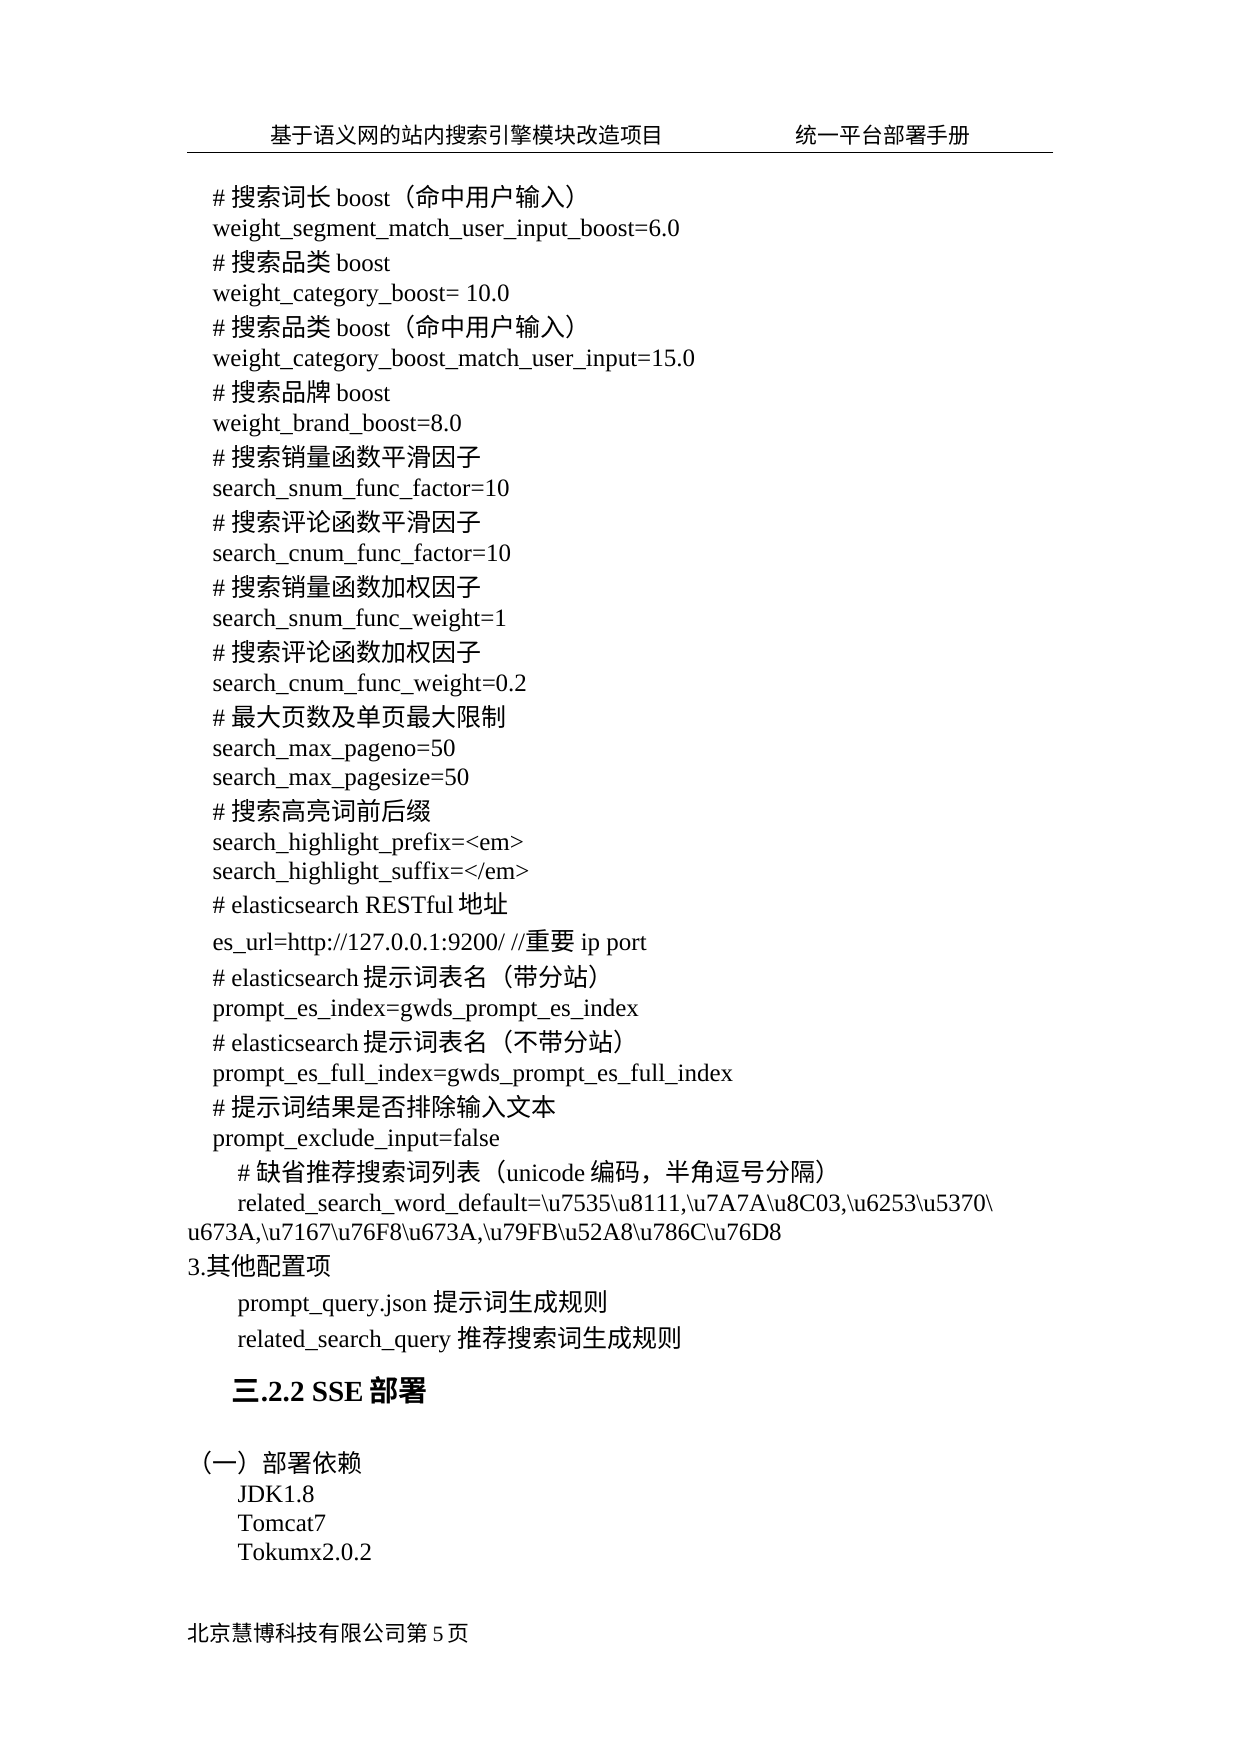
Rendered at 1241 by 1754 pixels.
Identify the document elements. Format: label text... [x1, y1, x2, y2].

text # 搜索销量函数加权因子 [187, 567, 1053, 603]
text search_max_pageno=50 [187, 733, 1053, 762]
text # 搜索评论函数加权因子 [187, 632, 1053, 668]
text # 搜索品类boost（命中用户输入） [187, 307, 1053, 343]
text prompt_es_full_index=gwds_prompt_es_full_index [187, 1058, 1053, 1087]
text # 搜索销量函数平滑因子 [187, 437, 1053, 473]
text # elasticsearch RESTful地址 [187, 885, 1053, 921]
text prompt_exclude_input=false [187, 1123, 1053, 1152]
text 3.其他配置项 [187, 1246, 1053, 1282]
text related_search_word_default=\u7535\u8111,\u7A7A\u8C03,\u6253\u5370\u673A,\u7167\u76F8\u673A,\u79FB\u52A8\u786C\u76D8 [187, 1188, 1053, 1246]
text weight_category_boost= 10.0 [187, 278, 1053, 307]
text search_cnum_func_factor=10 [187, 538, 1053, 567]
text # 搜索评论函数平滑因子 [187, 502, 1053, 538]
text search_highlight_suffix=</em> [187, 856, 1053, 885]
text prompt_es_index=gwds_prompt_es_index [187, 993, 1053, 1022]
text weight_segment_match_user_input_boost=6.0 [187, 213, 1053, 242]
text JDK1.8 [187, 1479, 1053, 1508]
text Tomcat7 [187, 1508, 1053, 1537]
text # elasticsearch提示词表名（带分站） [187, 957, 1053, 993]
text # 搜索品类boost [187, 242, 1053, 278]
text search_max_pagesize=50 [187, 762, 1053, 791]
text # 搜索高亮词前后缀 [187, 791, 1053, 827]
text weight_brand_boost=8.0 [187, 408, 1053, 437]
text # 缺省推荐搜索词列表（unicode编码，半角逗号分隔） [187, 1152, 1053, 1188]
text # elasticsearch提示词表名（不带分站） [187, 1022, 1053, 1058]
text Tokumx2.0.2 [187, 1537, 1053, 1566]
text # 搜索品牌boost [187, 372, 1053, 408]
text search_snum_func_factor=10 [187, 473, 1053, 502]
text prompt_query.json 提示词生成规则 [187, 1282, 1053, 1318]
text SSE部署 [231, 1367, 1053, 1409]
text weight_category_boost_match_user_input=15.0 [187, 343, 1053, 372]
text # 最大页数及单页最大限制 [187, 697, 1053, 733]
text search_cnum_func_weight=0.2 [187, 668, 1053, 697]
text # 搜索词长boost（命中用户输入） [187, 177, 1053, 213]
text （一）部署依赖 [187, 1443, 1053, 1479]
text search_highlight_prefix=<em> [187, 827, 1053, 856]
text related_search_query 推荐搜索词生成规则 [187, 1318, 1053, 1355]
text # 提示词结果是否排除输入文本 [187, 1087, 1053, 1123]
text es_url=http://127.0.0.1:9200/ //重要 ip port [187, 921, 1053, 957]
text search_snum_func_weight=1 [187, 603, 1053, 632]
